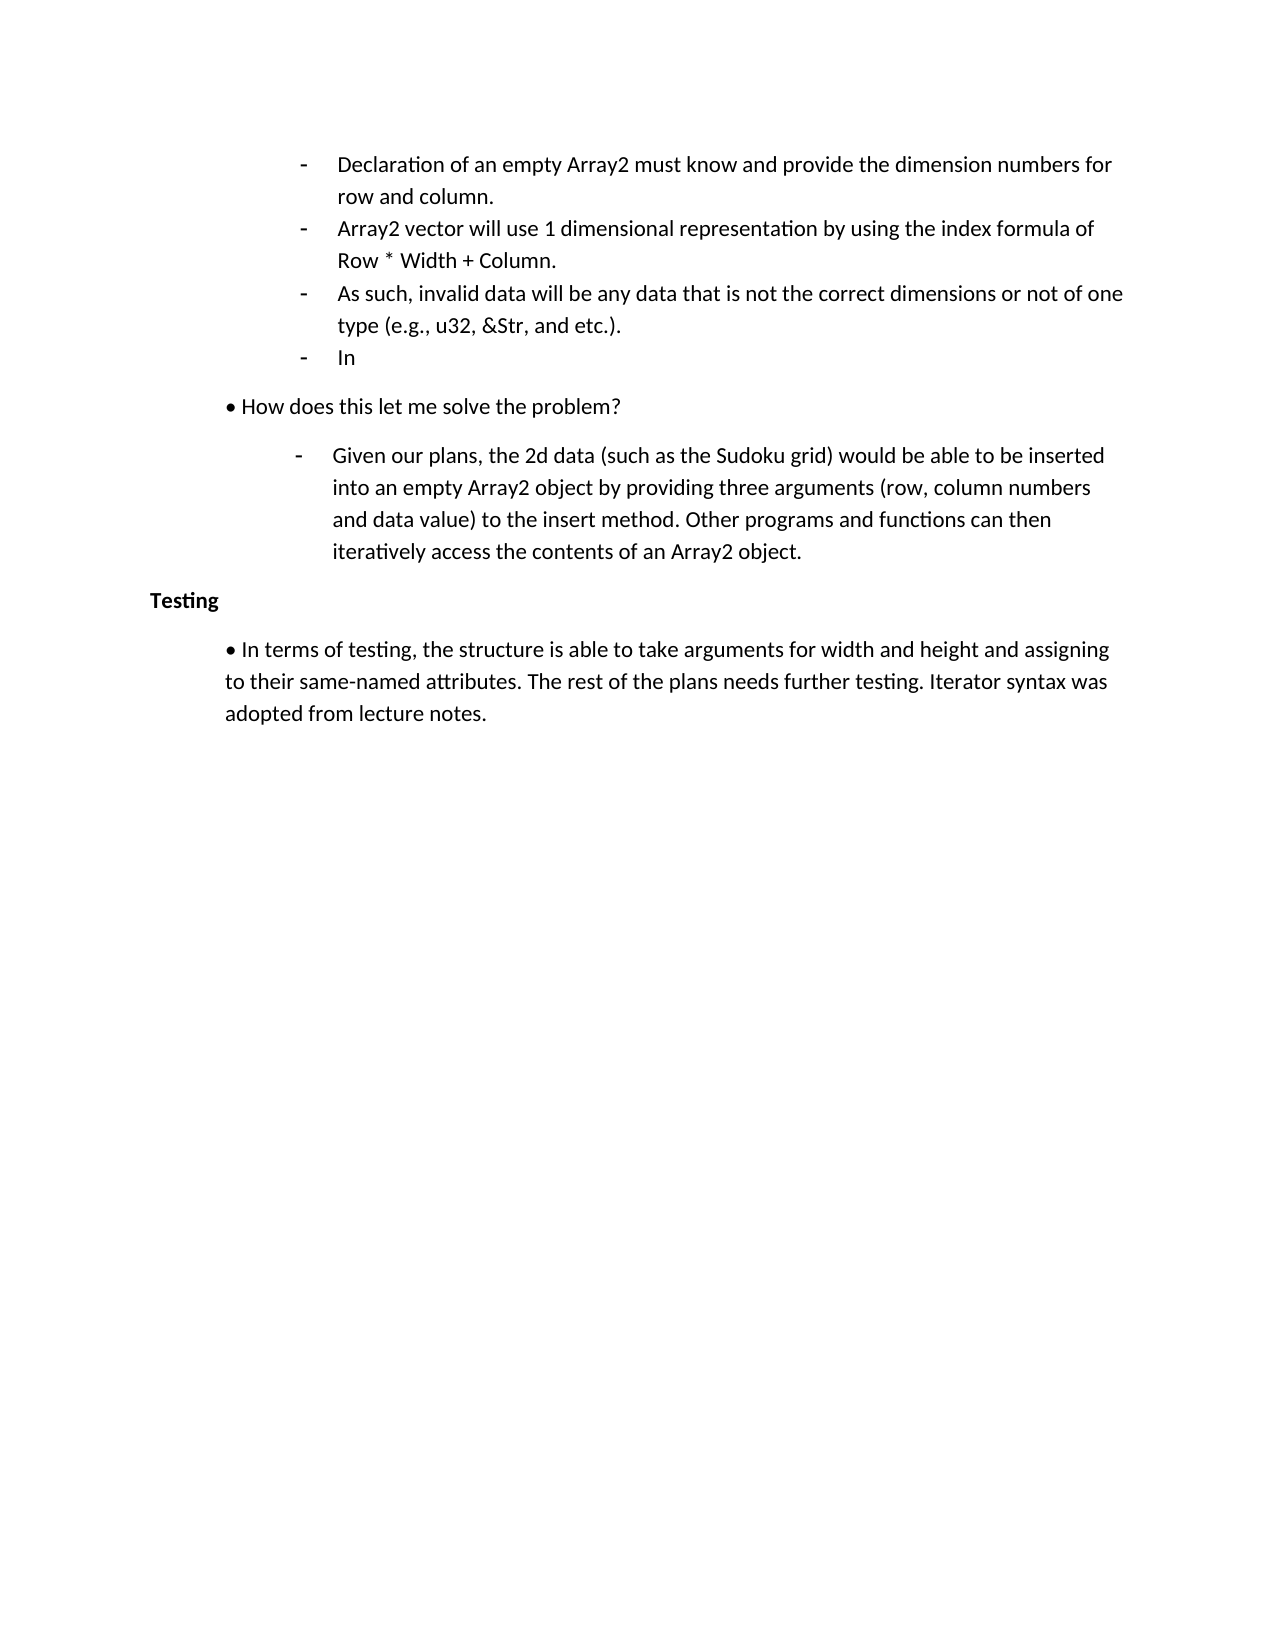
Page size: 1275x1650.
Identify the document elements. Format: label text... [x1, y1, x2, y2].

text Testing [150, 586, 1125, 614]
text • How does this let me solve the problem? [225, 392, 1125, 420]
list As such, invalid data will be any data that is not the correct dimensions or not of one type (e.g., u32, &Str, and etc.). [300, 279, 1125, 339]
list Array2 vector will use 1 dimensional representation by using the index formula of Row * Width + Column. [300, 214, 1125, 274]
list Given our plans, the 2d data (such as the Sudoku grid) would be able to be inserted into an empty Array2 object by providing three arguments (row, column numbers and data value) to the insert method. Other programs and functions can then iteratively access the contents of an Array2 object. [295, 441, 1125, 565]
text • In terms of testing, the structure is able to take arguments for width and height and assigning to their same-named attributes. The rest of the plans needs further testing. Iterator syntax was adopted from lecture notes. [225, 635, 1125, 727]
list In [300, 343, 1125, 371]
list Declaration of an empty Array2 must know and provide the dimension numbers for row and column. [300, 150, 1125, 210]
